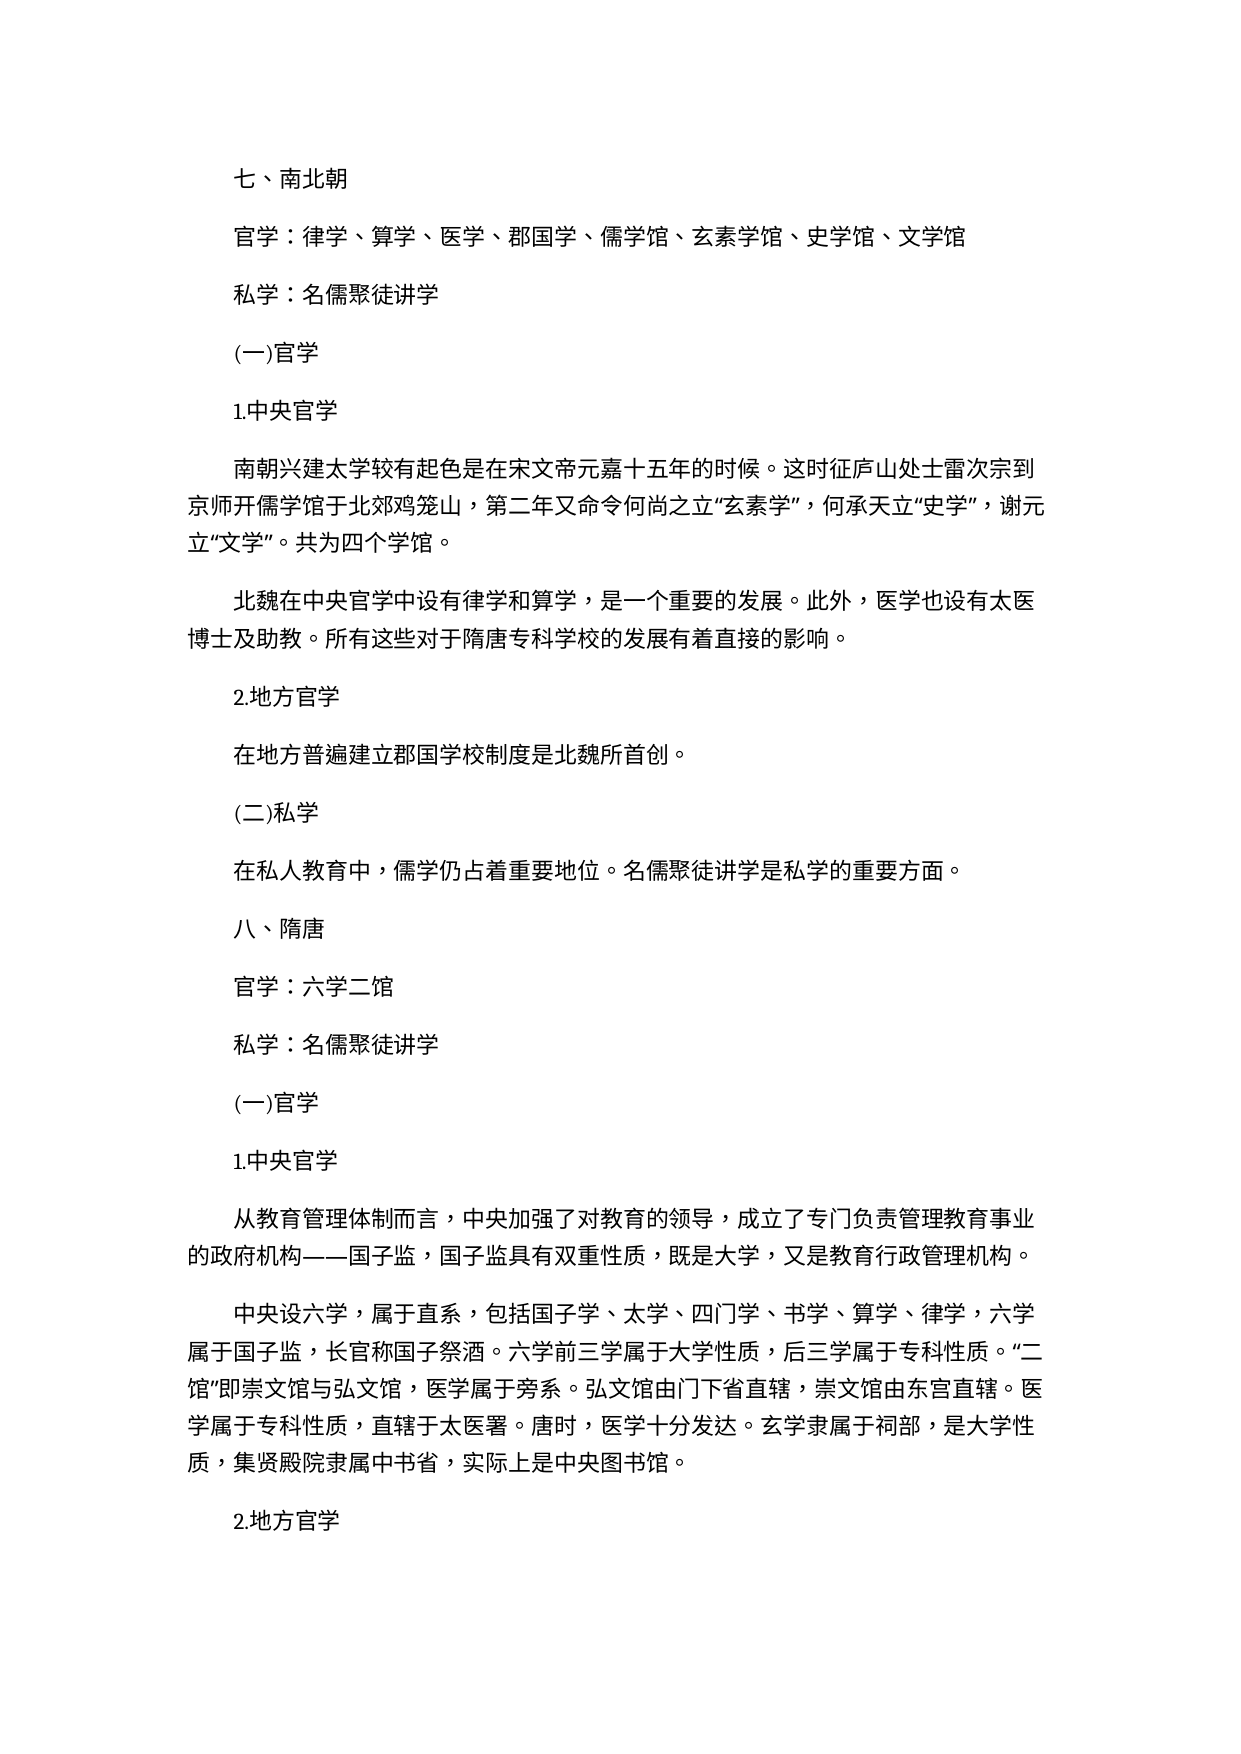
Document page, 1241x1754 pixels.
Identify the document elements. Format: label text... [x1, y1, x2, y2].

text 私学：名儒聚徒讲学 [187, 1028, 1053, 1061]
text 私学：名儒聚徒讲学 [187, 278, 1053, 311]
text 北魏在中央官学中设有律学和算学，是一个重要的发展。此外，医学也设有太医博士及助教。所有这些对于隋唐专科学校的发展有着直接的影响。 [187, 585, 1053, 654]
text 从教育管理体制而言，中央加强了对教育的领导，成立了专门负责管理教育事业的政府机构——国子监，国子监具有双重性质，既是大学，又是教育行政管理机构。 [187, 1202, 1053, 1272]
text 官学：六学二馆 [187, 970, 1053, 1003]
text 2.地方官学 [187, 680, 1053, 712]
text 在地方普遍建立郡国学校制度是北魏所首创。 [187, 738, 1053, 771]
text 七、南北朝 [187, 162, 1053, 194]
text 官学：律学、算学、医学、郡国学、儒学馆、玄素学馆、史学馆、文学馆 [187, 220, 1053, 252]
text 八、隋唐 [187, 912, 1053, 944]
text 南朝兴建太学较有起色是在宋文帝元嘉十五年的时候。这时征庐山处士雷次宗到京师开儒学馆于北郊鸡笼山，第二年又命令何尚之立“玄素学”，何承天立“史学”，谢元立“文学”。共为四个学馆。 [187, 452, 1053, 559]
text 2.地方官学 [187, 1505, 1053, 1537]
text 1.中央官学 [187, 394, 1053, 427]
text 1.中央官学 [187, 1144, 1053, 1177]
text (一)官学 [187, 1086, 1053, 1119]
text 在私人教育中，儒学仍占着重要地位。名儒聚徒讲学是私学的重要方面。 [187, 854, 1053, 887]
text 中央设六学，属于直系，包括国子学、太学、四门学、书学、算学、律学，六学属于国子监，长官称国子祭酒。六学前三学属于大学性质，后三学属于专科性质。“二馆”即崇文馆与弘文馆，医学属于旁系。弘文馆由门下省直辖，崇文馆由东宫直辖。医学属于专科性质，直辖于太医署。唐时，医学十分发达。玄学隶属于祠部，是大学性质，集贤殿院隶属中书省，实际上是中央图书馆。 [187, 1297, 1053, 1479]
text (二)私学 [187, 796, 1053, 828]
text (一)官学 [187, 336, 1053, 368]
